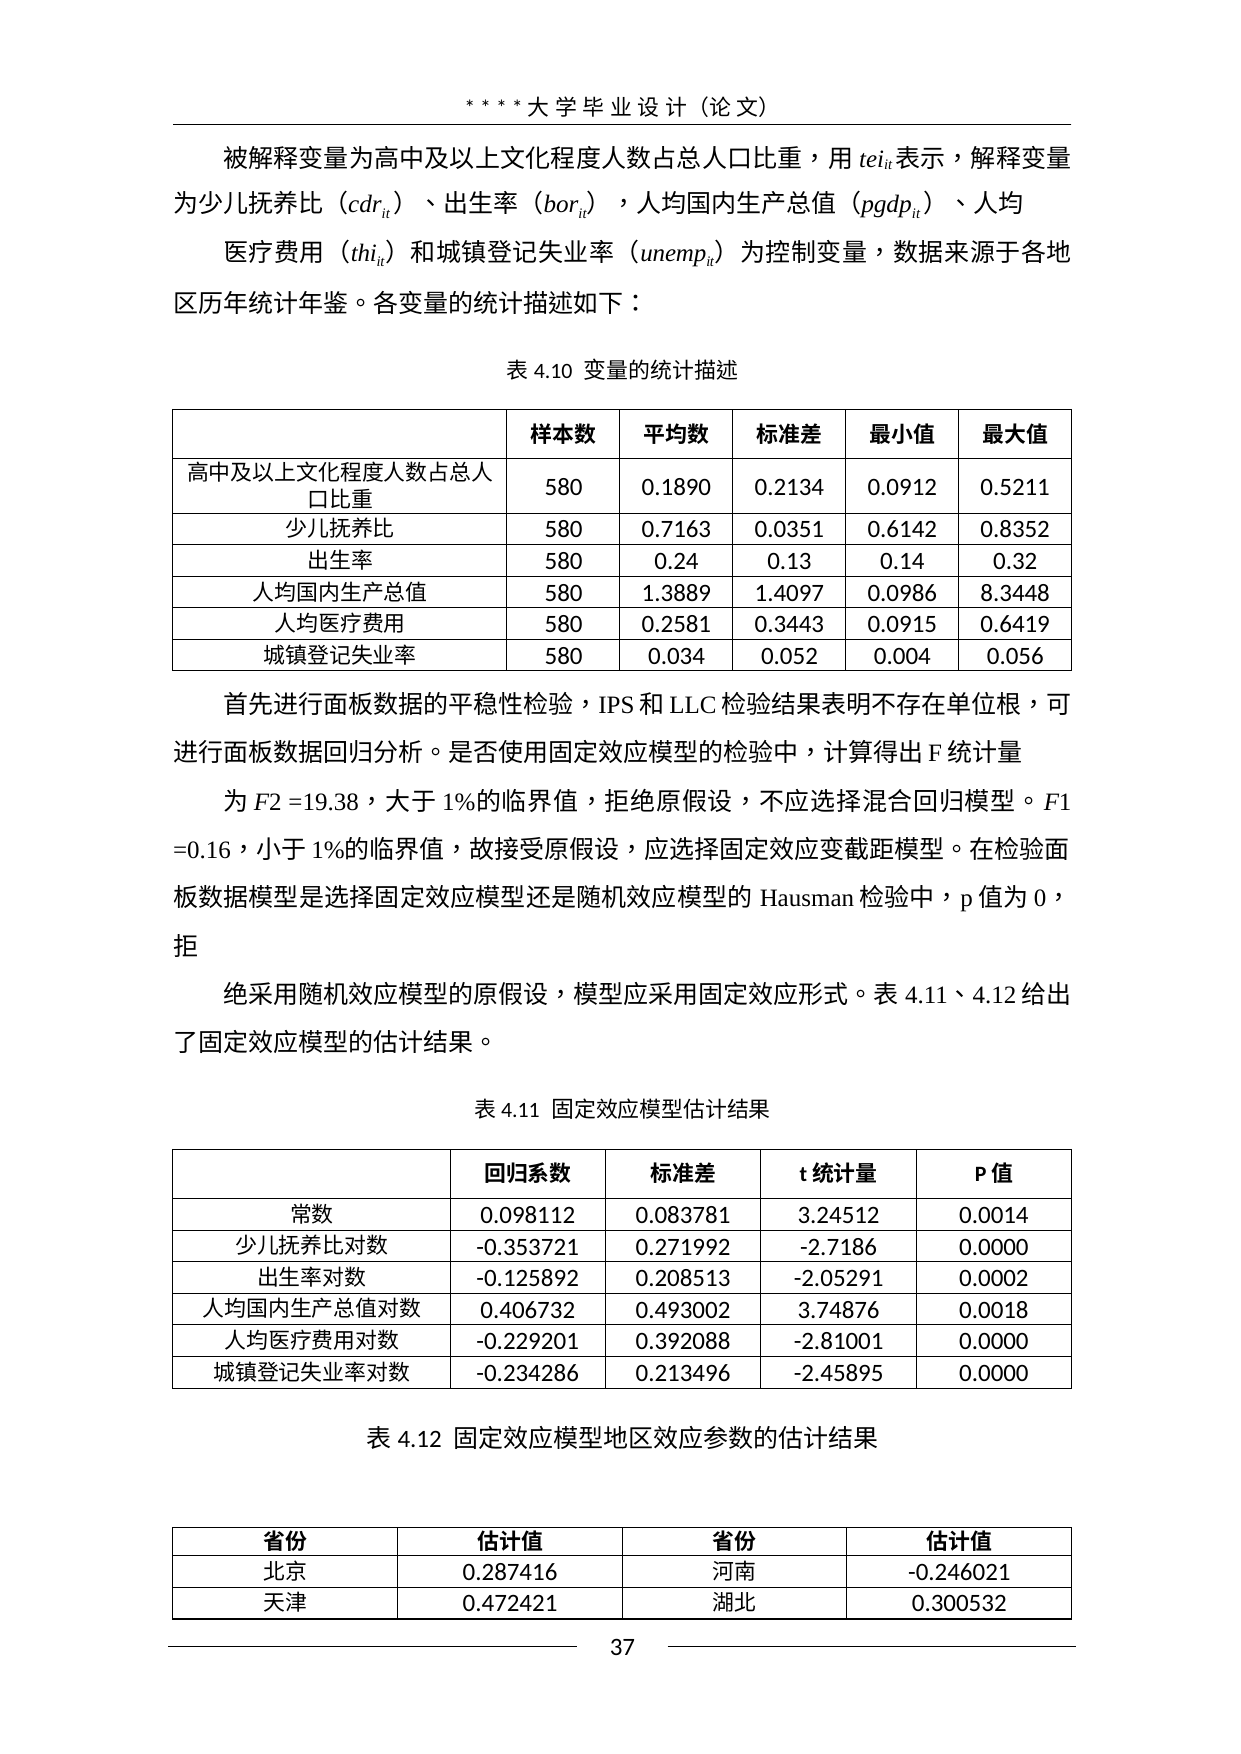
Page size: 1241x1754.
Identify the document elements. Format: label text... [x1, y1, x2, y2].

table_cell 人均医疗费用对数 [173, 1325, 450, 1356]
text 表 4.10 变量的统计描述 [173, 351, 1071, 384]
table_cell 0.0351 [733, 514, 845, 544]
table_cell 0.083781 [606, 1199, 760, 1229]
table_cell 河南 [623, 1556, 846, 1587]
table_cell 人均国内生产总值 [173, 577, 506, 607]
table_cell 0.2134 [733, 459, 845, 513]
text 表 4.12 固定效应模型地区效应参数的估计结果 [173, 1421, 1071, 1454]
table_header 最小值 [846, 410, 958, 458]
table_cell 常数 [173, 1199, 450, 1229]
table_cell 0.056 [959, 640, 1071, 670]
table_cell 0.0000 [917, 1325, 1071, 1356]
table_cell 580 [507, 577, 619, 607]
table_cell 0.004 [846, 640, 958, 670]
table_cell 0.1890 [620, 459, 732, 513]
table_cell -2.7186 [761, 1231, 916, 1261]
table_cell -2.05291 [761, 1262, 916, 1293]
table_cell 1.3889 [620, 577, 732, 607]
table_cell 0.2581 [620, 608, 732, 639]
table_cell -2.81001 [761, 1325, 916, 1356]
table_cell 0.6142 [846, 514, 958, 544]
table_header 最大值 [959, 410, 1071, 458]
table_cell 8.3448 [959, 577, 1071, 607]
table_cell 城镇登记失业率对数 [173, 1357, 450, 1387]
table_cell 0.052 [733, 640, 845, 670]
table_cell 0.0000 [917, 1357, 1071, 1387]
table_cell 1.4097 [733, 577, 845, 607]
text 首先进行面板数据的平稳性检验，IPS和LLC检验结果表明不存在单位根，可进行面板数据回归分析。是否使用固定效应模型的检验中，计算得出F统计量 [173, 671, 1071, 768]
table_cell -0.125892 [451, 1262, 605, 1293]
table_cell 0.13 [733, 545, 845, 576]
table_cell 580 [507, 640, 619, 670]
table_cell 0.7163 [620, 514, 732, 544]
table_cell 湖北 [623, 1588, 846, 1618]
text 被解释变量为高中及以上文化程度人数占总人口比重，用teiit表示，解释变量为少儿抚养比（cdrit ）、出生率（borit），人均国内生产总值（pgdpit ）、人均 [173, 125, 1071, 222]
table_cell 0.287416 [398, 1556, 622, 1587]
table_cell 城镇登记失业率 [173, 640, 506, 670]
table_cell -0.229201 [451, 1325, 605, 1356]
table_cell 高中及以上文化程度人数占总人 口比重 [173, 459, 506, 513]
table_cell 580 [507, 608, 619, 639]
table_cell 0.213496 [606, 1357, 760, 1387]
table_cell 580 [507, 545, 619, 576]
table_cell 3.24512 [761, 1199, 916, 1229]
table_cell 0.472421 [398, 1588, 622, 1618]
table_cell 580 [507, 514, 619, 544]
table_header 回归系数 [451, 1150, 605, 1198]
text 表 4.11 固定效应模型估计结果 [173, 1091, 1071, 1124]
table_header 估计值 [398, 1528, 622, 1555]
table_header 平均数 [620, 410, 732, 458]
table_cell 出生率对数 [173, 1262, 450, 1293]
table_header P 值 [917, 1150, 1071, 1198]
text 绝采用随机效应模型的原假设，模型应采用固定效应形式。表4.11、4.12给出了固定效应模型的估计结果。 [173, 961, 1071, 1058]
table_header 估计值 [847, 1528, 1071, 1555]
table_cell 0.3443 [733, 608, 845, 639]
table_cell 0.098112 [451, 1199, 605, 1229]
table_header 样本数 [507, 410, 619, 458]
table_cell 0.392088 [606, 1325, 760, 1356]
table_cell 少儿抚养比对数 [173, 1231, 450, 1261]
table_cell 0.8352 [959, 514, 1071, 544]
table_cell 0.271992 [606, 1231, 760, 1261]
table_header [173, 1150, 450, 1198]
table_cell 0.0986 [846, 577, 958, 607]
table_header 标准差 [733, 410, 845, 458]
table_cell 0.14 [846, 545, 958, 576]
table_cell -0.246021 [847, 1556, 1071, 1587]
table_cell 0.034 [620, 640, 732, 670]
table_header 省份 [173, 1528, 397, 1555]
table_cell 人均国内生产总值对数 [173, 1294, 450, 1324]
table_header 省份 [623, 1528, 846, 1555]
table_cell 0.0014 [917, 1199, 1071, 1229]
table_cell -2.45895 [761, 1357, 916, 1387]
table_cell 0.6419 [959, 608, 1071, 639]
table_cell 0.493002 [606, 1294, 760, 1324]
table_cell 3.74876 [761, 1294, 916, 1324]
table_cell 天津 [173, 1588, 397, 1618]
table_cell 人均医疗费用 [173, 608, 506, 639]
table_cell 0.24 [620, 545, 732, 576]
table_cell 0.406732 [451, 1294, 605, 1324]
table_cell 0.0002 [917, 1262, 1071, 1293]
table_header 标准差 [606, 1150, 760, 1198]
table_cell -0.353721 [451, 1231, 605, 1261]
table_cell 0.5211 [959, 459, 1071, 513]
table_cell 0.208513 [606, 1262, 760, 1293]
table_header [173, 410, 506, 458]
table_cell 0.0018 [917, 1294, 1071, 1324]
table_cell -0.234286 [451, 1357, 605, 1387]
table_header t 统计量 [761, 1150, 916, 1198]
table_cell 0.0000 [917, 1231, 1071, 1261]
table_cell 0.32 [959, 545, 1071, 576]
table_cell 0.300532 [847, 1588, 1071, 1618]
table_cell 0.0915 [846, 608, 958, 639]
text 为F2 =19.38，大于1%的临界值，拒绝原假设，不应选择混合回归模型。F1 =0.16，小于1%的临界值，故接受原假设，应选择固定效应变截距模型。在检验面板数据模型是选择固定效应模型还是随机效应模型的Hausman检验中，p值为0，拒 [173, 768, 1071, 961]
table_cell 0.0912 [846, 459, 958, 513]
table_cell 少儿抚养比 [173, 514, 506, 544]
table_cell 580 [507, 459, 619, 513]
table_cell 出生率 [173, 545, 506, 576]
table_cell 北京 [173, 1556, 397, 1587]
text 医疗费用（thiit）和城镇登记失业率（unempit）为控制变量，数据来源于各地区历年统计年鉴。各变量的统计描述如下： [173, 222, 1071, 318]
